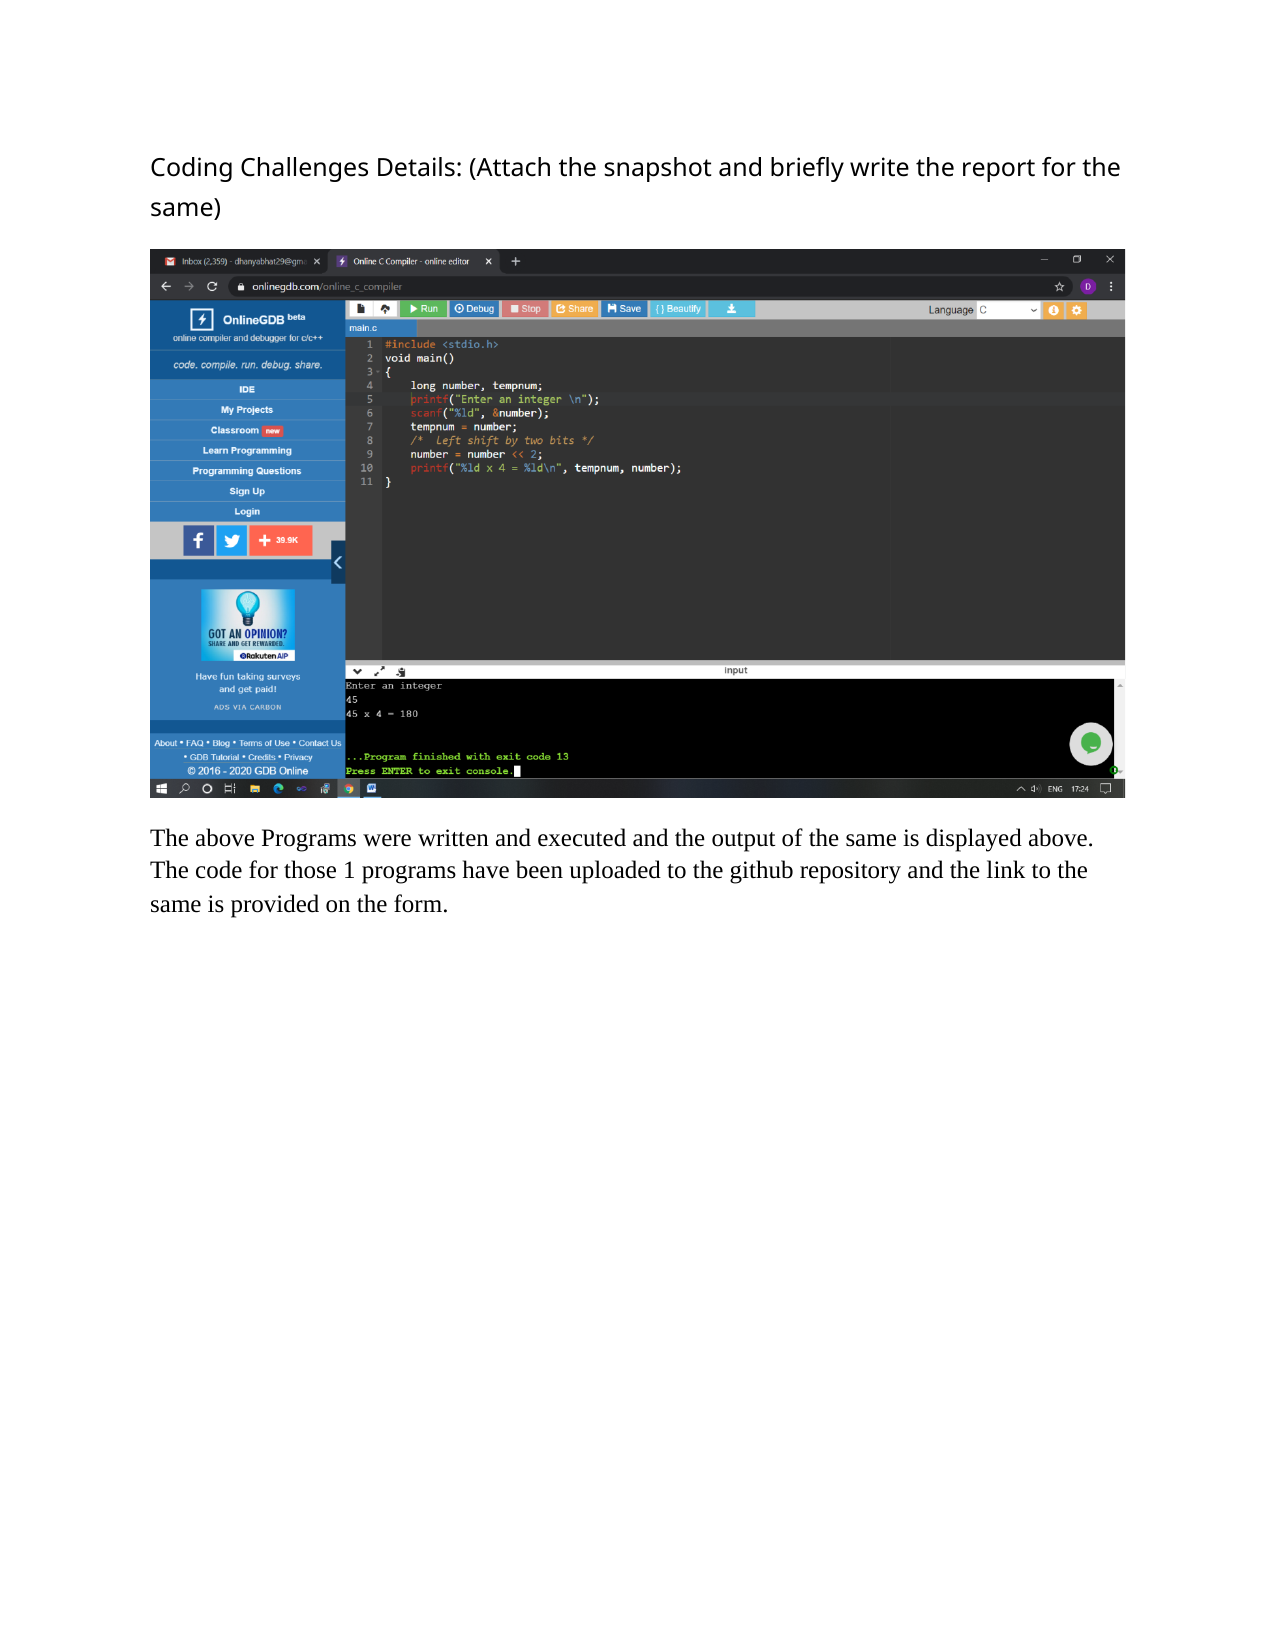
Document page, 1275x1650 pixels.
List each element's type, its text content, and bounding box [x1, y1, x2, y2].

text Coding Challenges Details: (Attach the snapshot and briefly write the report for the same) [150, 150, 1125, 223]
text The above Programs were written and executed and the output of the same is displayed above. The code for those 1 programs have been uploaded to the github repository and the link to the same is provided on the form. [150, 823, 1125, 917]
picture [150, 249, 1125, 798]
